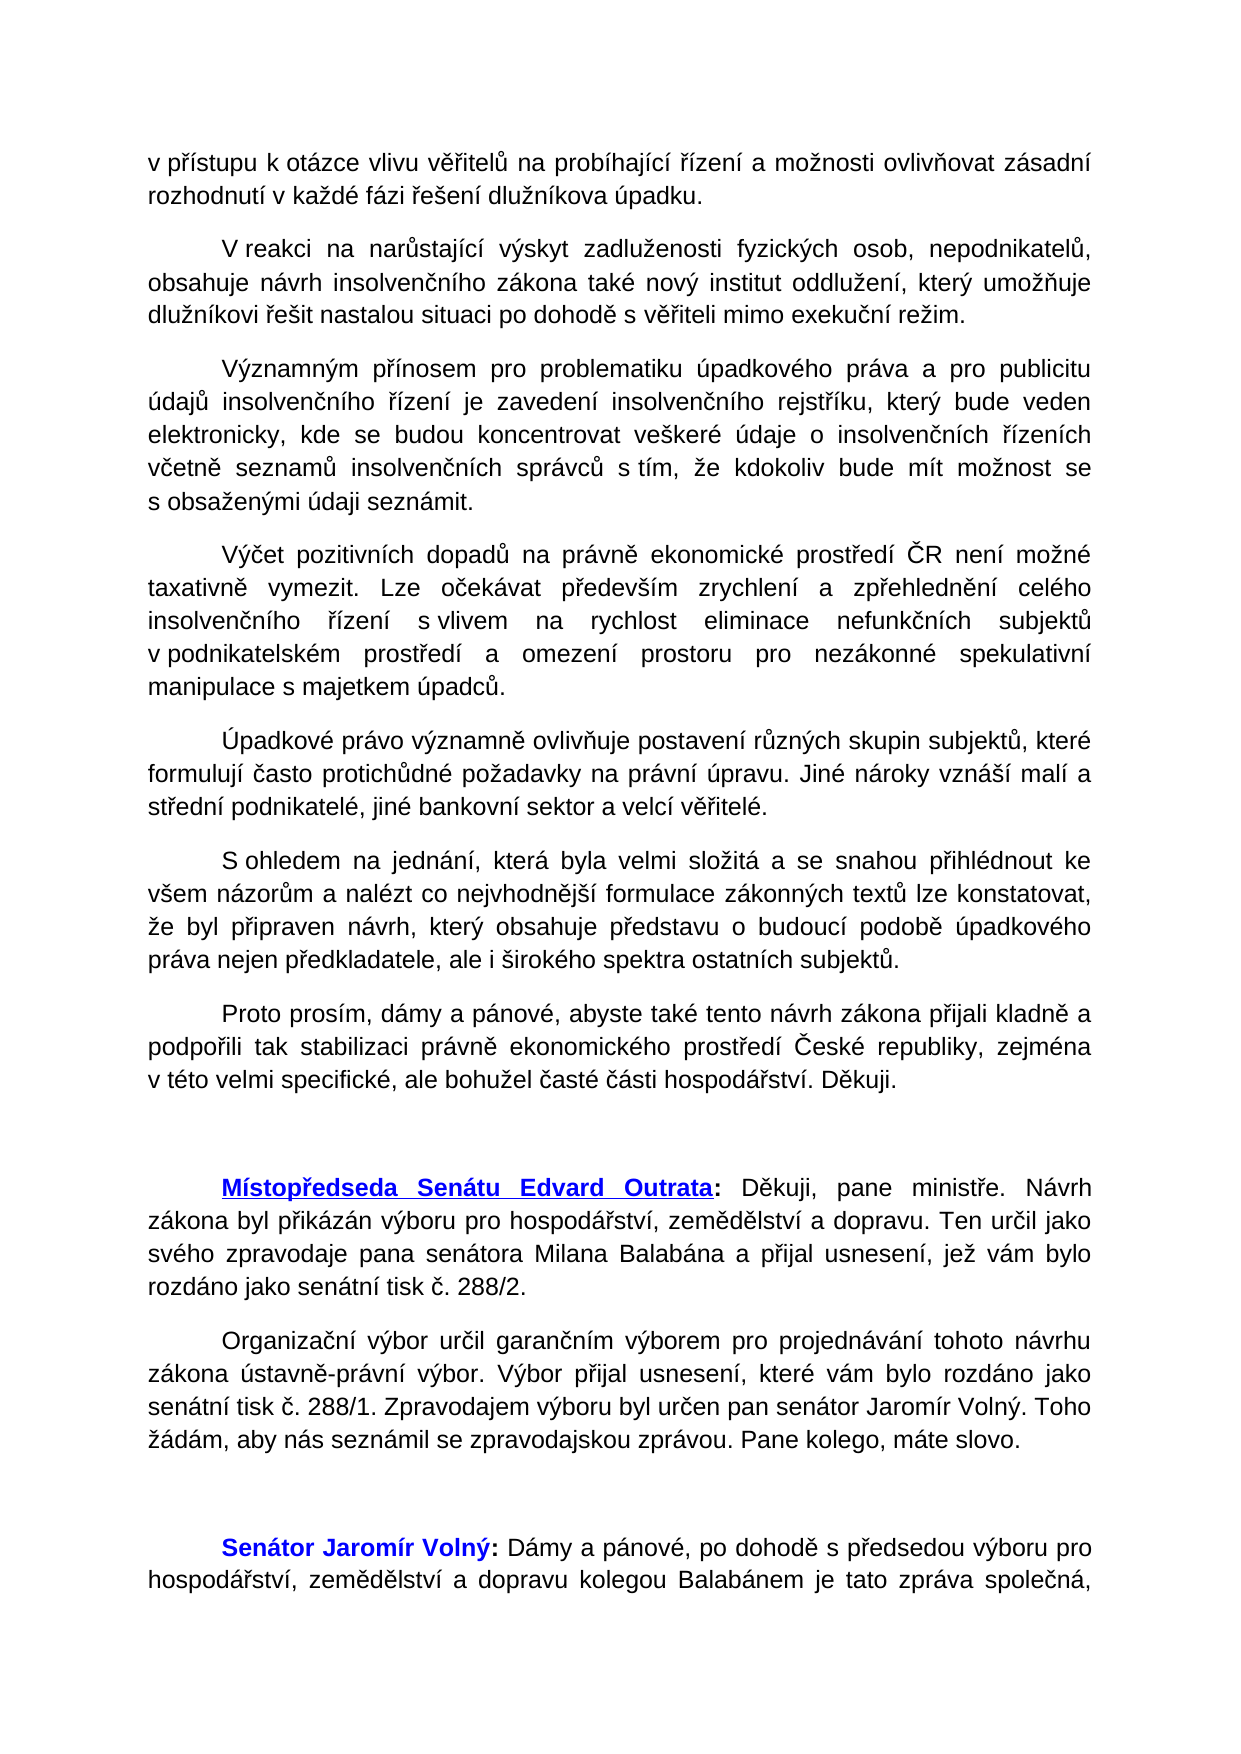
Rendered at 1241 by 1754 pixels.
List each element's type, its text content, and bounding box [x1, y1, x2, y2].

text Výčet pozitivních dopadů na právně ekonomické prostředí ČR není možné taxativně vymezit. Lze očekávat především zrychlení a zpřehlednění celého insolvenčního řízení s vlivem na rychlost eliminace nefunkčních subjektů v podnikatelském prostředí a omezení prostoru pro nezákonné spekulativní manipulace s majetkem úpadců. [148, 540, 1093, 701]
text Významným přínosem pro problematiku úpadkového práva a pro publicitu údajů insolvenčního řízení je zavedení insolvenčního rejstříku, který bude veden elektronicky, kde se budou koncentrovat veškeré údaje o insolvenčních řízeních včetně seznamů insolvenčních správců s tím, že kdokoliv bude mít možnost se s obsaženými údaji seznámit. [148, 354, 1093, 515]
text S ohledem na jednání, která byla velmi složitá a se snahou přihlédnout ke všem názorům a nalézt co nejvhodnější formulace zákonných textů lze konstatovat, že byl připraven návrh, který obsahuje představu o budoucí podobě úpadkového práva nejen předkladatele, ale i širokého spektra ostatních subjektů. [148, 846, 1093, 974]
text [148, 148, 1093, 209]
text Úpadkové právo významně ovlivňuje postavení různých skupin subjektů, které formulují často protichůdné požadavky na právní úpravu. Jiné nároky vznáší malí a střední podnikatelé, jiné bankovní sektor a velcí věřitelé. [148, 726, 1093, 821]
text Proto prosím, dámy a pánové, abyste také tento návrh zákona přijali kladně a podpořili tak stabilizaci právně ekonomického prostředí České republiky, zejména v této velmi specifické, ale bohužel časté části hospodářství. Děkuji. [148, 999, 1093, 1094]
text V reakci na narůstající výskyt zadluženosti fyzických osob, nepodnikatelů, obsahuje návrh insolvenčního zákona také nový institut oddlužení, který umožňuje dlužníkovi řešit nastalou situaci po dohodě s věřiteli mimo exekuční režim. [148, 234, 1093, 329]
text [148, 1532, 1093, 1594]
text Místopředseda Senátu Edvard Outrata: Děkuji, pane ministře. Návrh zákona byl přikázán výboru pro hospodářství, zemědělství a dopravu. Ten určil jako svého zpravodaje pana senátora Milana Balabána a přijal usnesení, jež vám bylo rozdáno jako senátní tisk č. 288/2. [148, 1173, 1093, 1301]
text Organizační výbor určil garančním výborem pro projednávání tohoto návrhu zákona ústavně-právní výbor. Výbor přijal usnesení, které vám bylo rozdáno jako senátní tisk č. 288/1. Zpravodajem výboru byl určen pan senátor Jaromír Volný. Toho žádám, aby nás seznámil se zpravodajskou zprávou. Pane kolego, máte slovo. [148, 1326, 1093, 1453]
